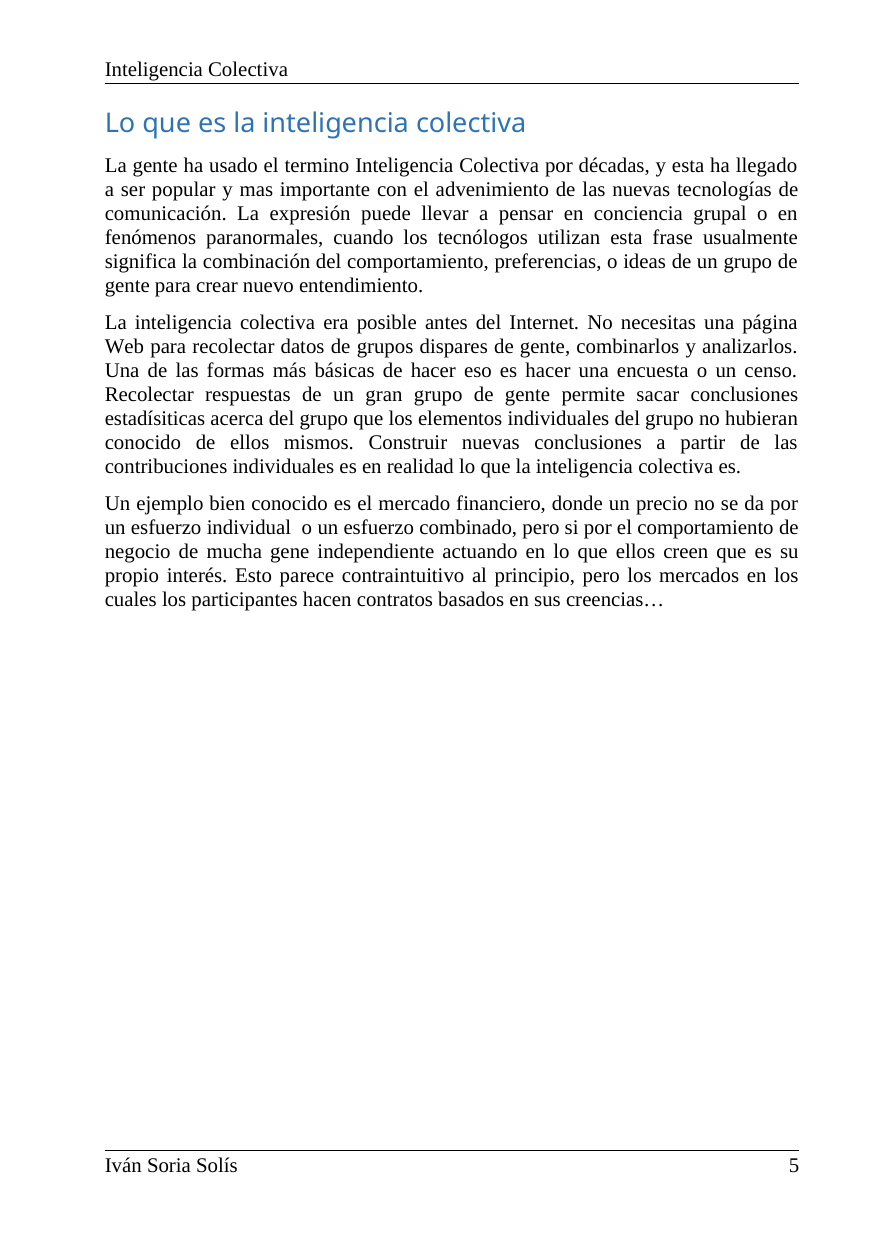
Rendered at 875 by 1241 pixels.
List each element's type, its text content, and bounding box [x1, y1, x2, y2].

subtitle Lo que es la inteligencia colectiva [104, 103, 799, 140]
text Un ejemplo bien conocido es el mercado financiero, donde un precio no se da por un esfuerzo individual o un esfuerzo combinado, pero si por el comportamiento de negocio de mucha gene independiente actuando en lo que ellos creen que es su propio interés. Esto parece contraintuitivo al principio, pero los mercados en los cuales los participantes hacen contratos basados en sus creencias… [104, 491, 799, 611]
text La gente ha usado el termino Inteligencia Colectiva por décadas, y esta ha llegado a ser popular y mas importante con el advenimiento de las nuevas tecnologías de comunicación. La expresión puede llevar a pensar en conciencia grupal o en fenómenos paranormales, cuando los tecnólogos utilizan esta frase usualmente significa la combinación del comportamiento, preferencias, o ideas de un grupo de gente para crear nuevo entendimiento. [104, 153, 799, 297]
text La inteligencia colectiva era posible antes del Internet. No necesitas una página Web para recolectar datos de grupos dispares de gente, combinarlos y analizarlos. Una de las formas más básicas de hacer eso es hacer una encuesta o un censo. Recolectar respuestas de un gran grupo de gente permite sacar conclusiones estadísiticas acerca del grupo que los elementos individuales del grupo no hubieran conocido de ellos mismos. Construir nuevas conclusiones a partir de las contribuciones individuales es en realidad lo que la inteligencia colectiva es. [104, 310, 799, 478]
